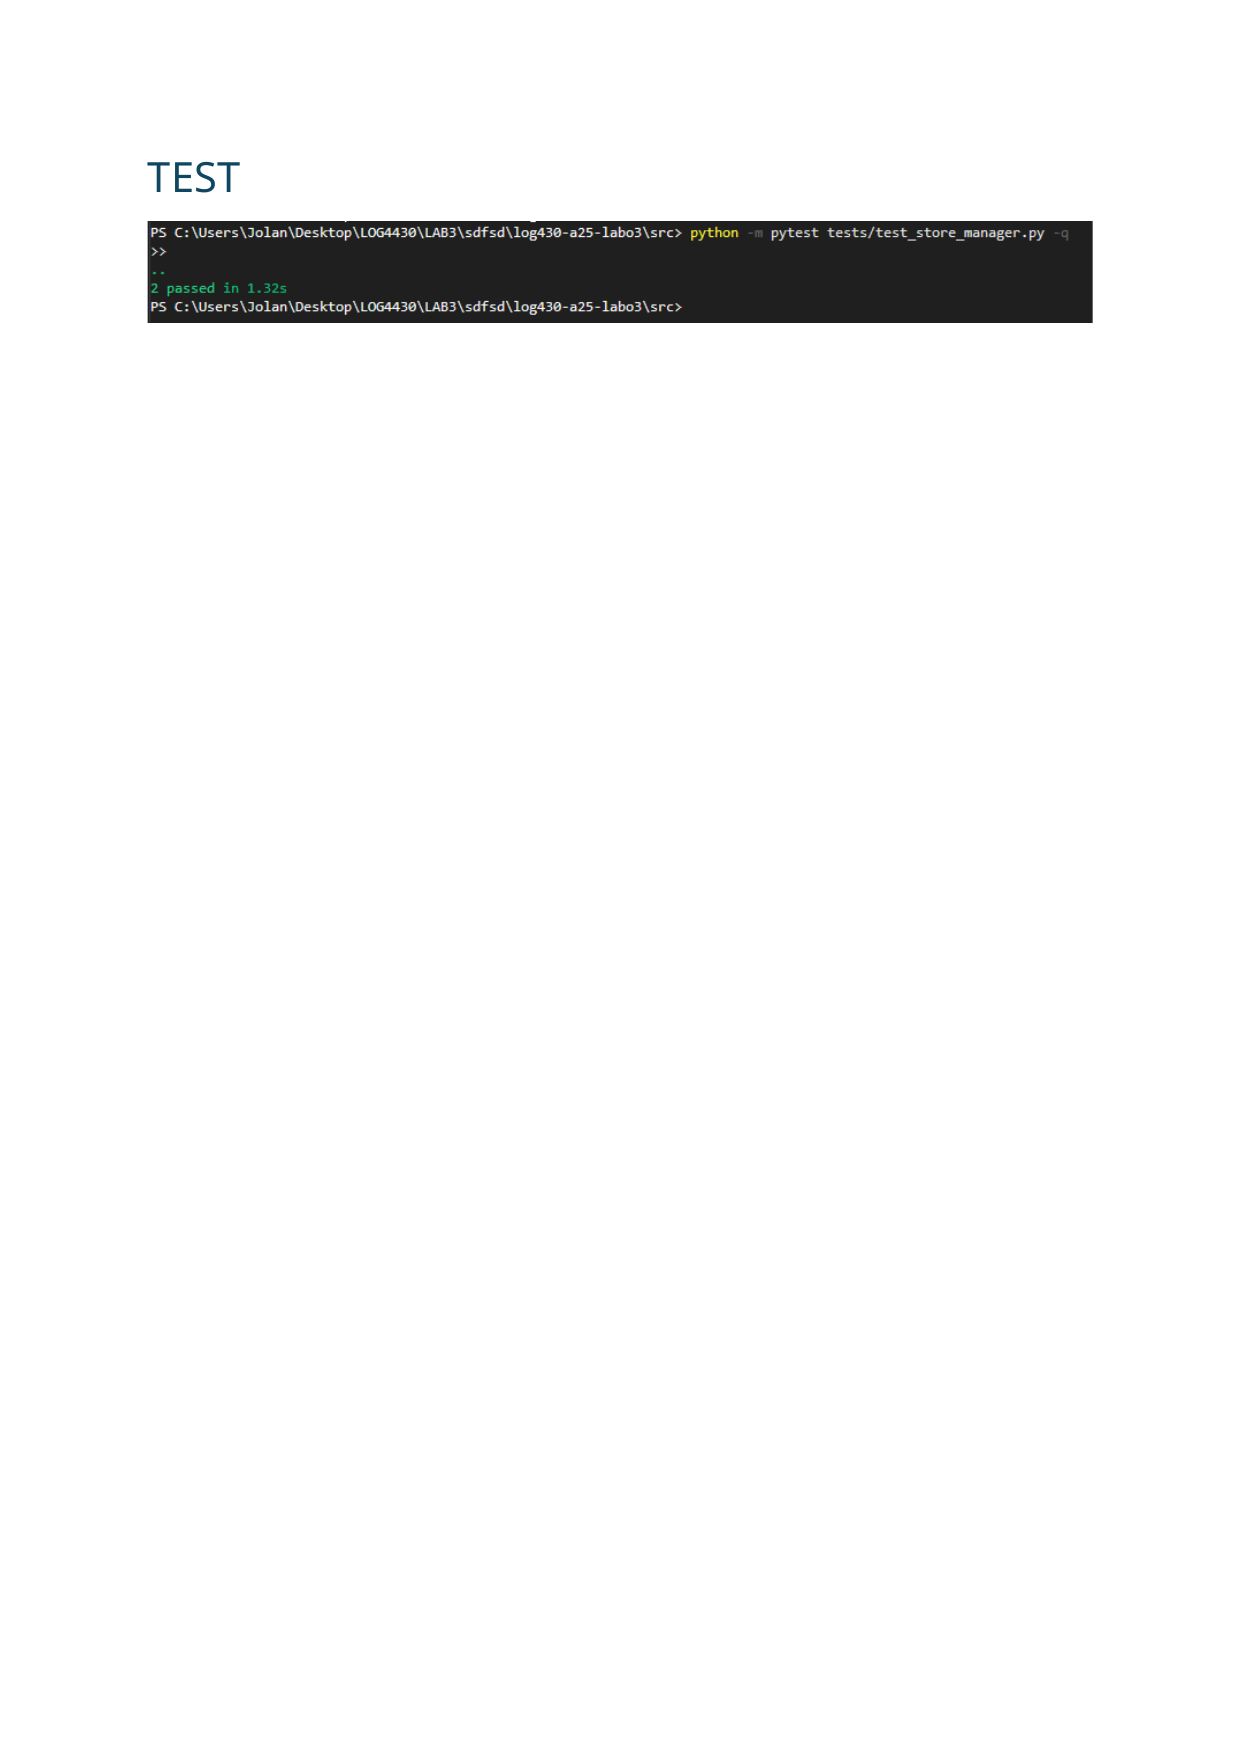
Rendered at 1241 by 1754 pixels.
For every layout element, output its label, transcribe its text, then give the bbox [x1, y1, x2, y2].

subtitle TEST [148, 148, 1093, 204]
picture [147, 221, 1093, 323]
